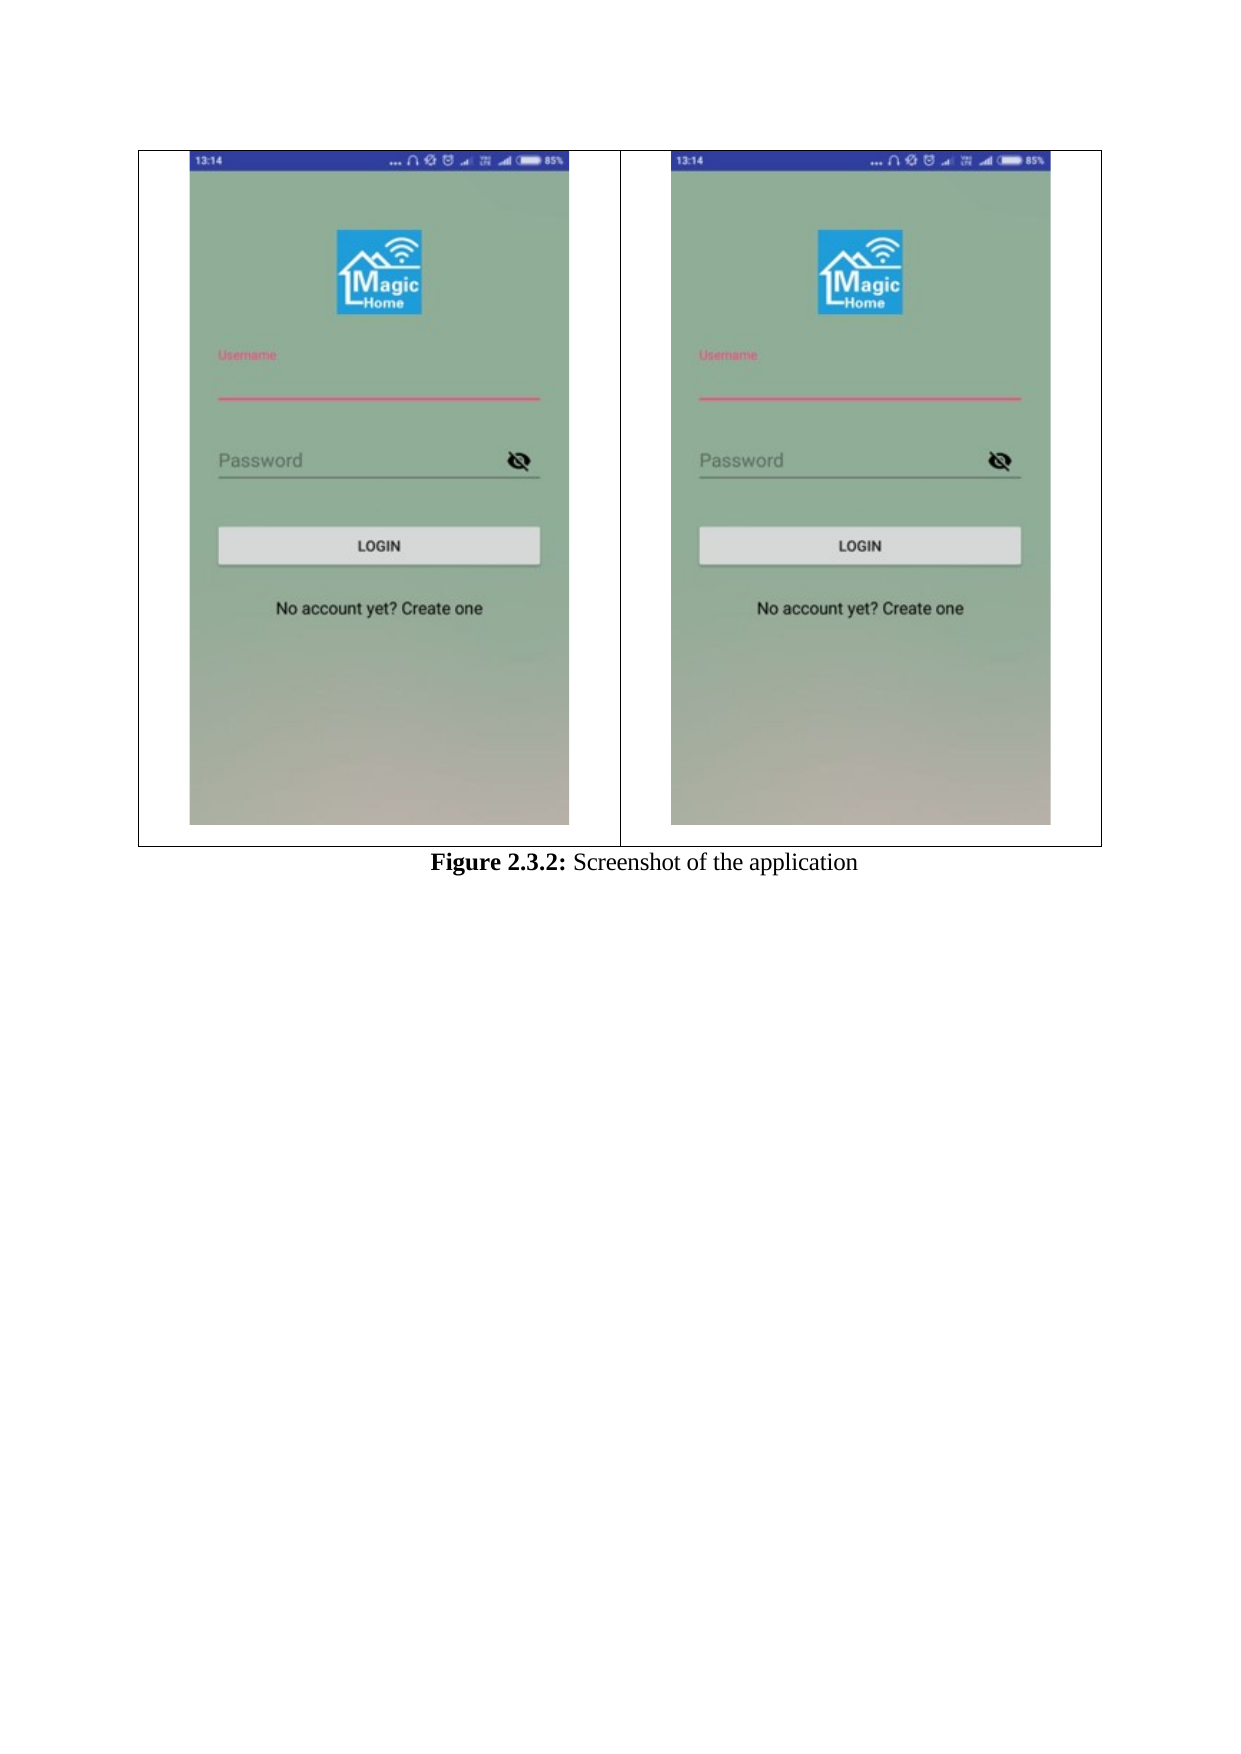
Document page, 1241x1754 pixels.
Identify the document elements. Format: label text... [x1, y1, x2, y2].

picture [189, 151, 570, 825]
table_header [621, 151, 1101, 846]
picture [671, 151, 1051, 825]
text Figure 2.3.2: Screenshot of the application [430, 847, 1092, 875]
table_header [139, 151, 620, 846]
